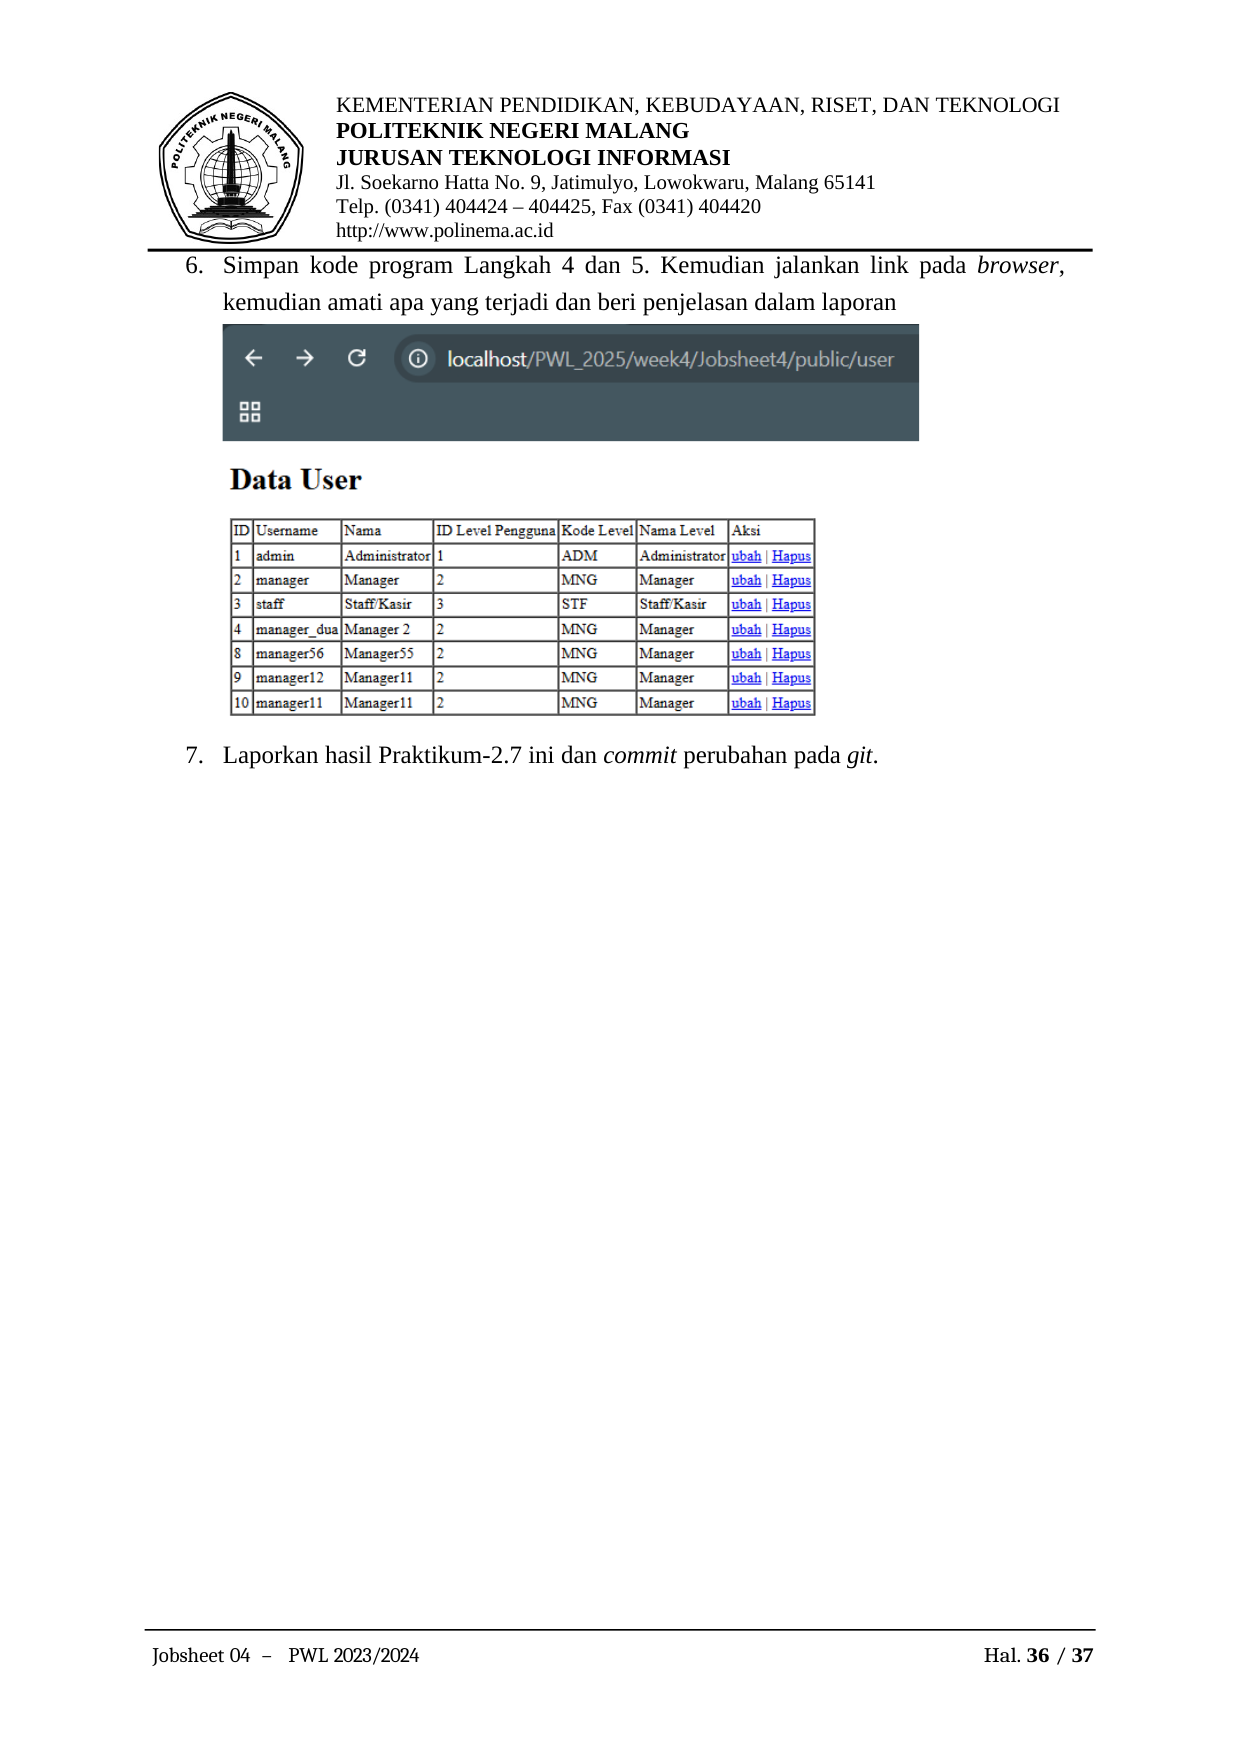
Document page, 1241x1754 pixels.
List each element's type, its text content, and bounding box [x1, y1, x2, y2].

list Laporkan hasil Praktikum-2.7 ini dan commit perubahan pada git. [185, 740, 1152, 769]
picture [222, 324, 920, 733]
picture [158, 92, 304, 244]
list Simpan kode program Langkah 4 dan 5. Kemudian jalankan link pada browser, kemudian amati apa yang terjadi dan beri penjelasan dalam laporan [185, 250, 1093, 316]
